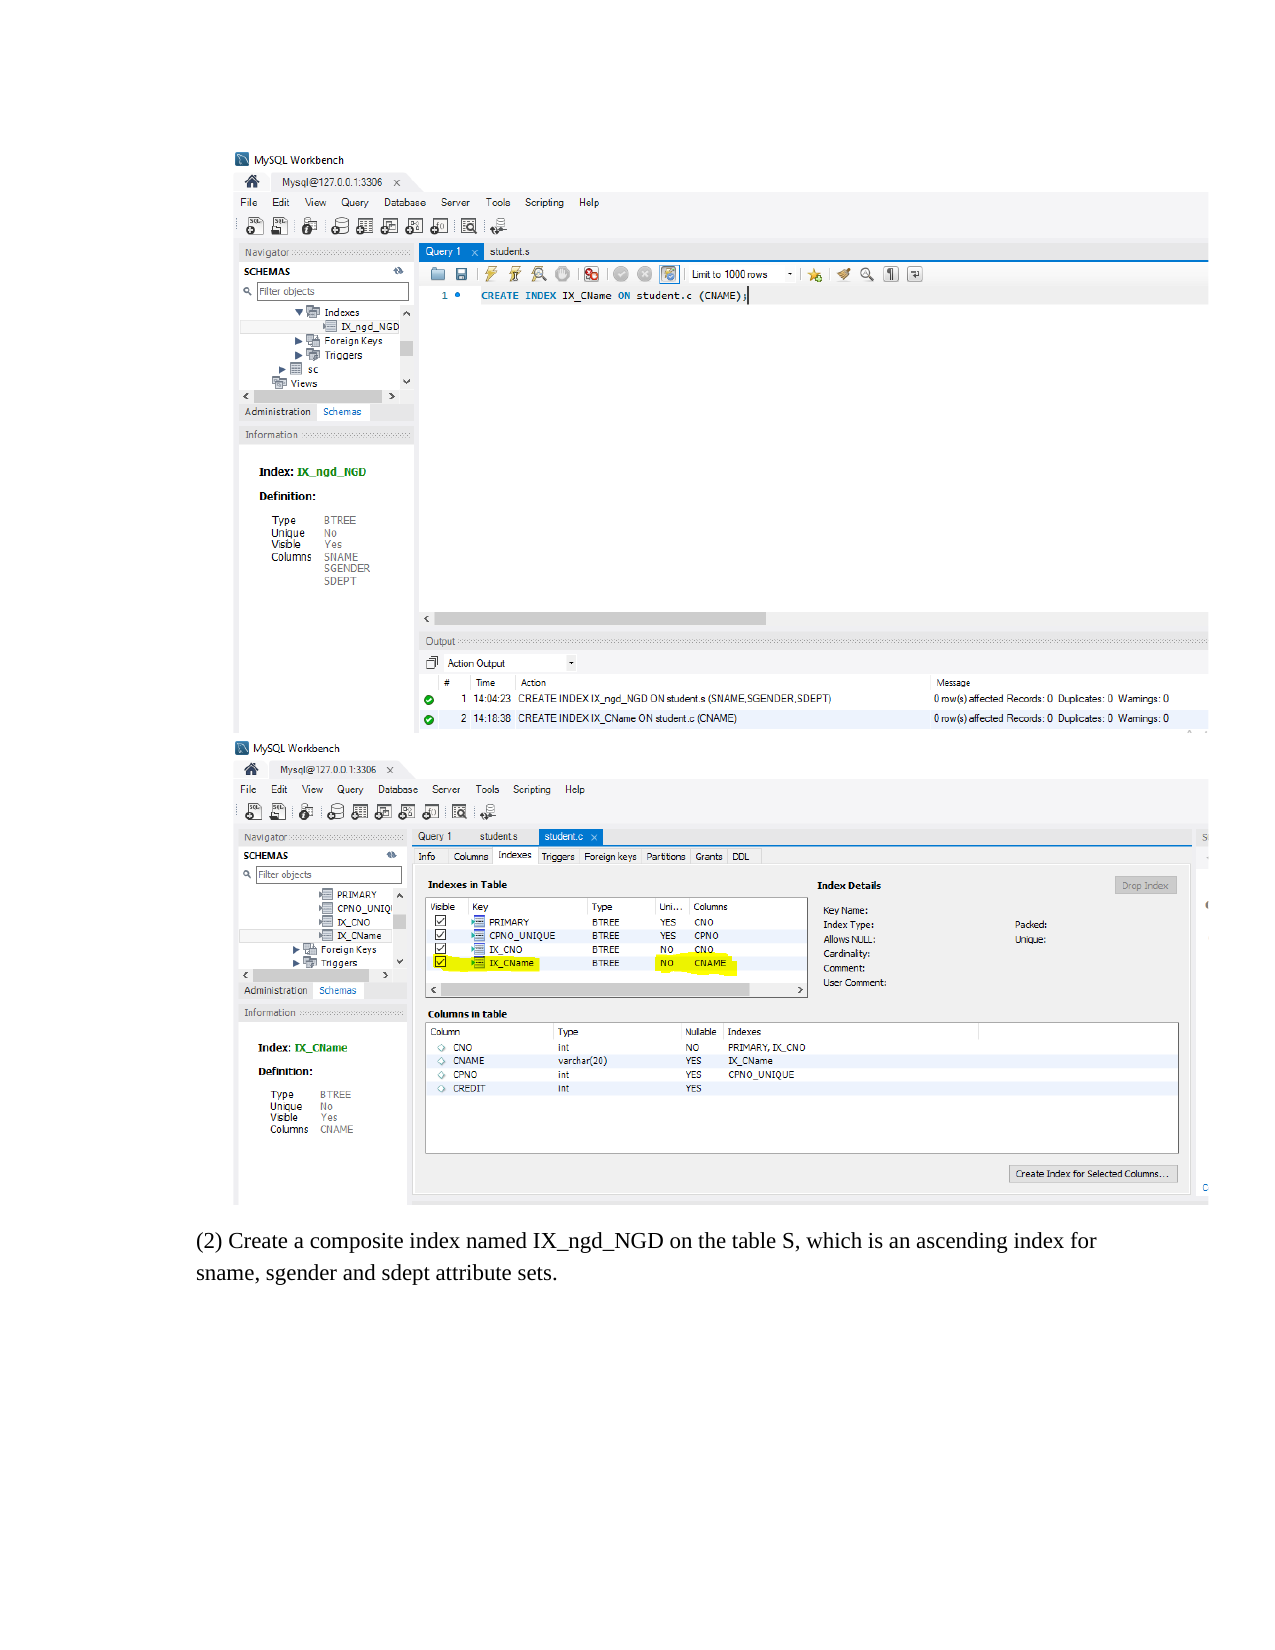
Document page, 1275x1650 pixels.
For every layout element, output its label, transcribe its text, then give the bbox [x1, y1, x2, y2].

picture [233, 150, 1209, 733]
picture [233, 738, 1209, 1205]
text (2) Create a composite index named IX_ngd_NGD on the table S, which is an ascending index for sname, sgender and sdept attribute sets. [196, 1227, 1125, 1285]
